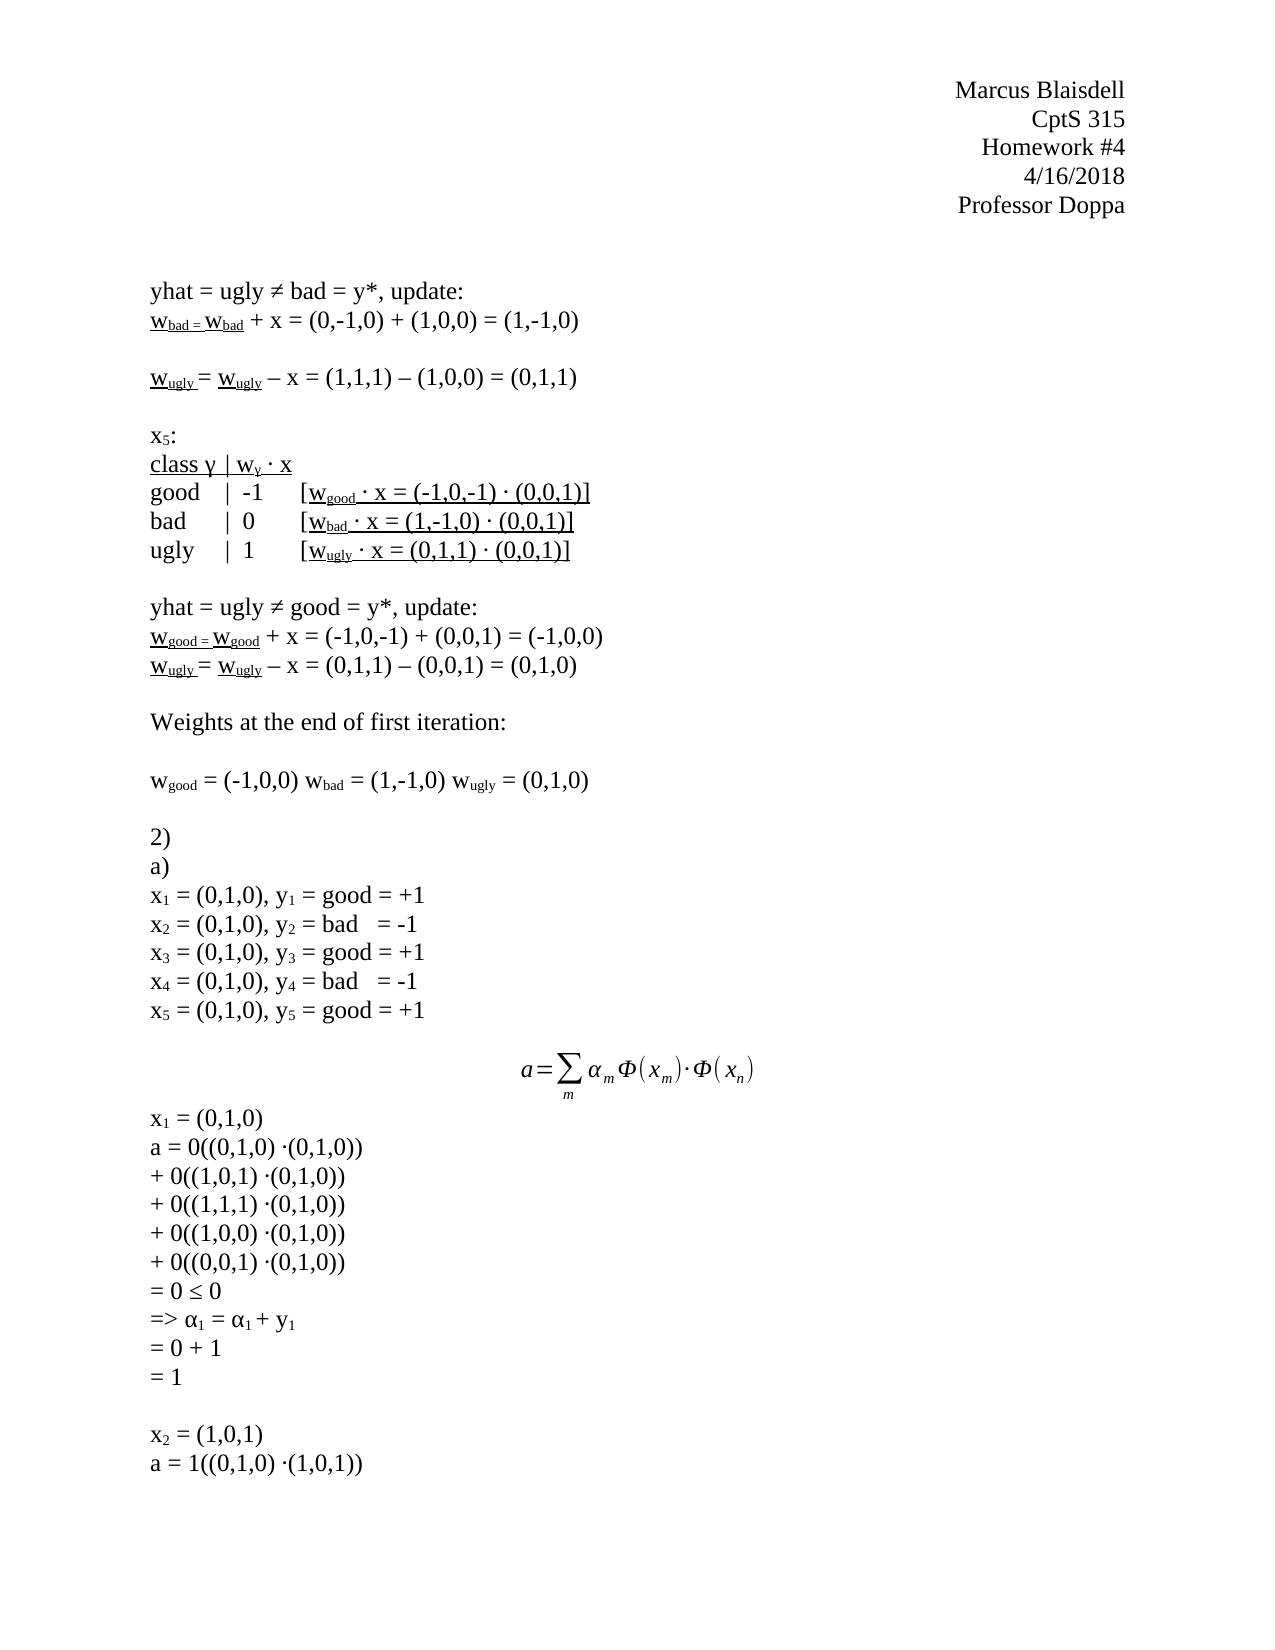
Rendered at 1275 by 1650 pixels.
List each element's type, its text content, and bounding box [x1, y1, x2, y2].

text + 0((1,0,0) ∙(0,1,0)) [150, 1218, 1125, 1247]
text x2 = (1,0,1) [150, 1419, 1125, 1448]
text x3 = (0,1,0), y3 = good = +1 [150, 937, 1125, 966]
text = 0 ≤ 0 [150, 1276, 1125, 1304]
text a = 0((0,1,0) ∙(0,1,0)) [150, 1132, 1125, 1161]
text x4 = (0,1,0), y4 = bad = -1 [150, 966, 1125, 995]
text a) [150, 851, 1125, 880]
text wugly = wugly – x = (0,1,1) – (0,0,1) = (0,1,0) [150, 650, 1125, 679]
text x1 = (0,1,0) [150, 1103, 1125, 1132]
text x1 = (0,1,0), y1 = good = +1 [150, 880, 1125, 909]
text = 1 [150, 1362, 1125, 1391]
text ugly | 1 [wugly ∙ x = (0,1,1) ∙ (0,0,1)] [150, 535, 1125, 564]
text wugly = wugly – x = (1,1,1) – (1,0,0) = (0,1,1) [150, 362, 1125, 391]
text + 0((0,0,1) ∙(0,1,0)) [150, 1247, 1125, 1276]
text wgood = wgood + x = (-1,0,-1) + (0,0,1) = (-1,0,0) [150, 621, 1125, 650]
text x5 = (0,1,0), y5 = good = +1 [150, 995, 1125, 1024]
text + 0((1,0,1) ∙(0,1,0)) [150, 1161, 1125, 1189]
text 2) [150, 822, 1125, 851]
text wbad = wbad + x = (0,-1,0) + (1,0,0) = (1,-1,0) [150, 305, 1125, 334]
text => α1 = α1 + y1 [150, 1304, 1125, 1333]
text a = 1((0,1,0) ∙(1,0,1)) [150, 1448, 1125, 1477]
text Weights at the end of first iteration: [150, 707, 1125, 736]
text good | -1 [wgood ∙ x = (-1,0,-1) ∙ (0,0,1)] [150, 477, 1125, 506]
text = 0 + 1 [150, 1333, 1125, 1362]
text yhat = ugly ≠ bad = y*, update: [150, 276, 1125, 305]
text + 0((1,1,1) ∙(0,1,0)) [150, 1189, 1125, 1218]
text x5: [150, 420, 1125, 449]
text class γ | wγ ∙ x [150, 449, 1125, 477]
text yhat = ugly ≠ good = y*, update: [150, 592, 1125, 621]
text bad | 0 [wbad ∙ x = (1,-1,0) ∙ (0,0,1)] [150, 506, 1125, 535]
text x2 = (0,1,0), y2 = bad = -1 [150, 909, 1125, 937]
text wgood = (-1,0,0) wbad = (1,-1,0) wugly = (0,1,0) [150, 765, 1125, 794]
